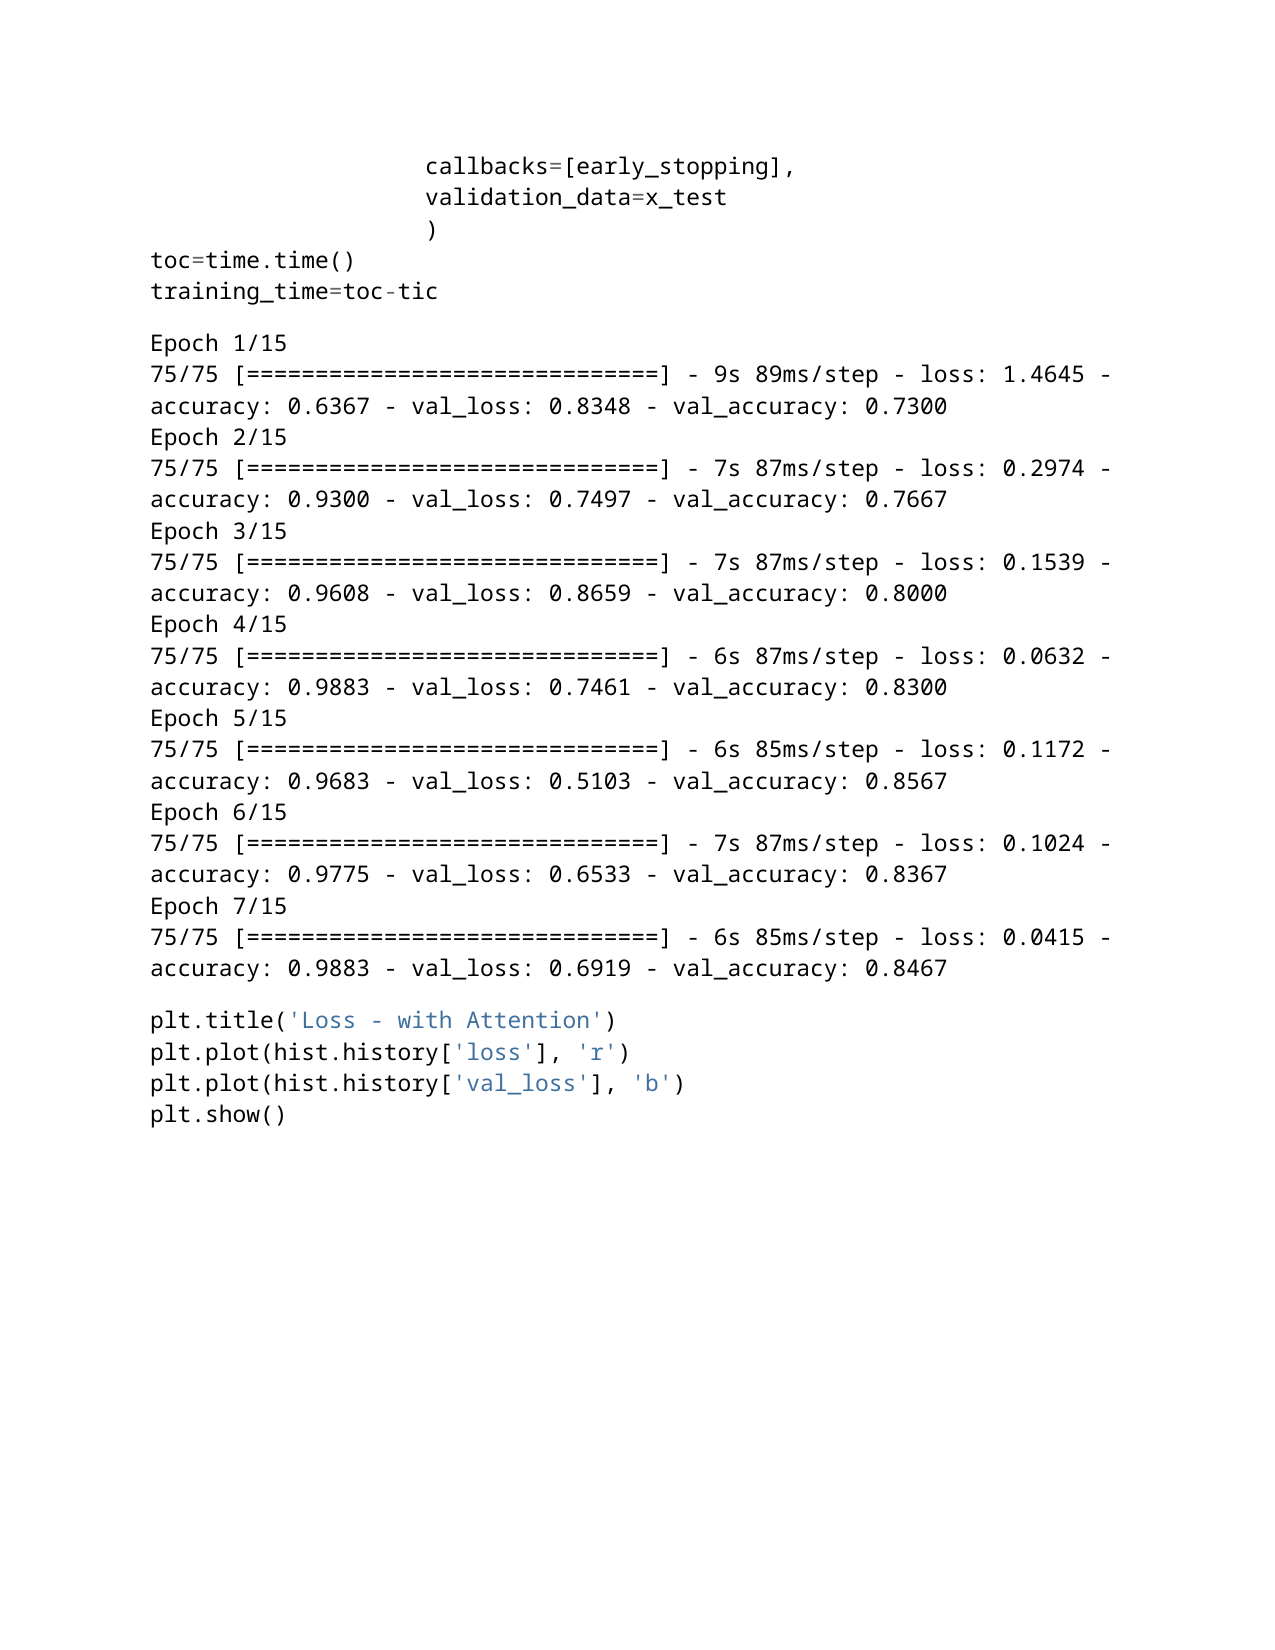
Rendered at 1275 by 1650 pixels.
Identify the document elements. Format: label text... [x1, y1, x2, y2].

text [150, 150, 1125, 306]
text plt.title('Loss - with Attention') plt.plot(hist.history['loss'], 'r') plt.plot(hist.history['val_loss'], 'b') plt.show() [150, 1004, 1125, 1129]
text Epoch 1/15 75/75 [==============================] - 9s 89ms/step - loss: 1.4645 - accuracy: 0.6367 - val_loss: 0.8348 - val_accuracy: 0.7300 Epoch 2/15 75/75 [==============================] - 7s 87ms/step - loss: 0.2974 - accuracy: 0.9300 - val_loss: 0.7497 - val_accuracy: 0.7667 Epoch 3/15 75/75 [==============================] - 7s 87ms/step - loss: 0.1539 - accuracy: 0.9608 - val_loss: 0.8659 - val_accuracy: 0.8000 Epoch 4/15 75/75 [==============================] - 6s 87ms/step - loss: 0.0632 - accuracy: 0.9883 - val_loss: 0.7461 - val_accuracy: 0.8300 Epoch 5/15 75/75 [==============================] - 6s 85ms/step - loss: 0.1172 - accuracy: 0.9683 - val_loss: 0.5103 - val_accuracy: 0.8567 Epoch 6/15 75/75 [==============================] - 7s 87ms/step - loss: 0.1024 - accuracy: 0.9775 - val_loss: 0.6533 - val_accuracy: 0.8367 Epoch 7/15 75/75 [==============================] - 6s 85ms/step - loss: 0.0415 - accuracy: 0.9883 - val_loss: 0.6919 - val_accuracy: 0.8467 [150, 327, 1125, 983]
